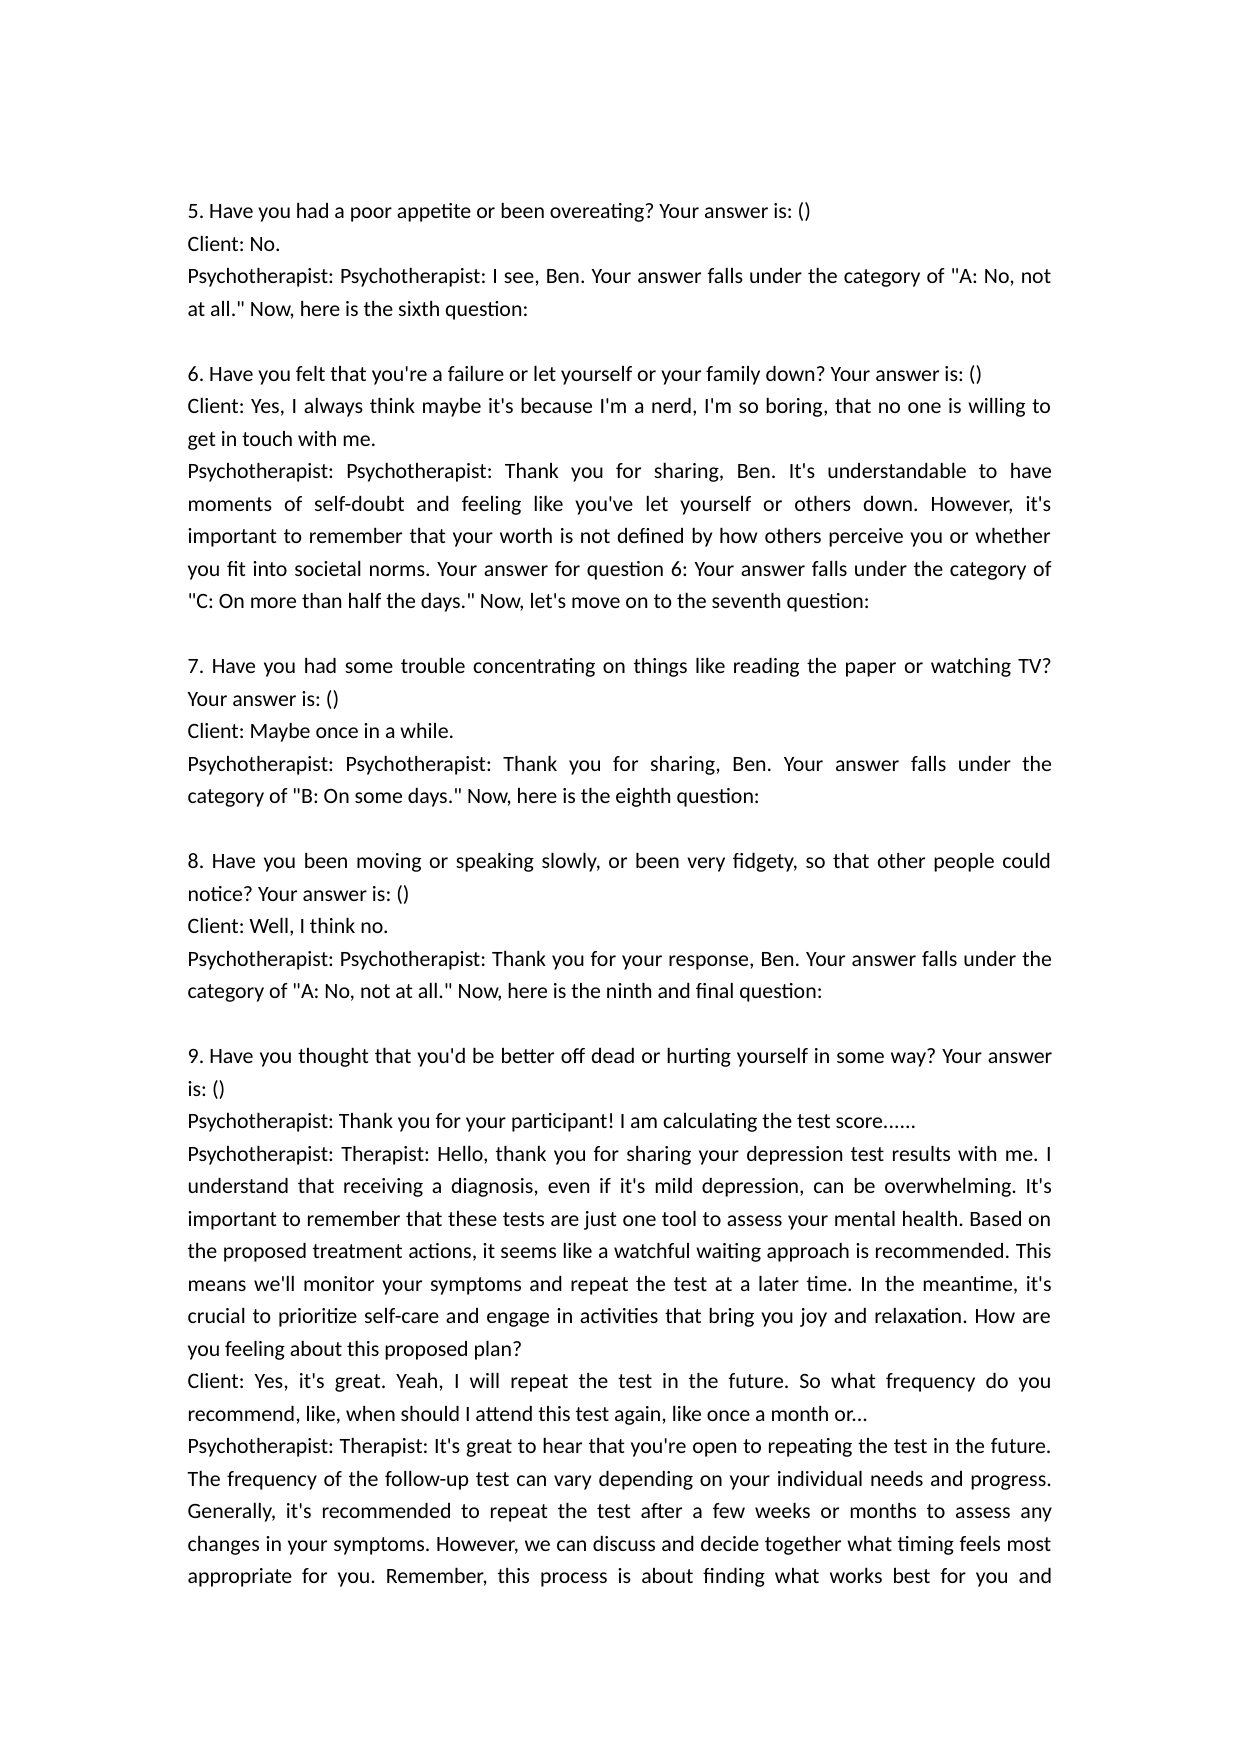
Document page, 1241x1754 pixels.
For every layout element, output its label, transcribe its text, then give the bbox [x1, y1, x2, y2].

text Psychotherapist: Psychotherapist: Thank you for your response, Ben. Your answer falls under the category of "A: No, not at all." Now, here is the ninth and final question: [187, 942, 1053, 1007]
text Psychotherapist: Psychotherapist: I see, Ben. Your answer falls under the category of "A: No, not at all." Now, here is the sixth question: [187, 259, 1053, 324]
text 5. Have you had a poor appetite or been overeating? Your answer is: () [187, 194, 1053, 227]
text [187, 1429, 1053, 1592]
text 8. Have you been moving or speaking slowly, or been very fidgety, so that other people could notice? Your answer is: () [187, 844, 1053, 909]
text Client: Well, I think no. [187, 909, 1053, 942]
text Psychotherapist: Therapist: Hello, thank you for sharing your depression test results with me. I understand that receiving a diagnosis, even if it's mild depression, can be overwhelming. It's important to remember that these tests are just one tool to assess your mental health. Based on the proposed treatment actions, it seems like a watchful waiting approach is recommended. This means we'll monitor your symptoms and repeat the test at a later time. In the meantime, it's crucial to prioritize self-care and engage in activities that bring you joy and relaxation. How are you feeling about this proposed plan? [187, 1137, 1053, 1364]
text Psychotherapist: Psychotherapist: Thank you for sharing, Ben. Your answer falls under the category of "B: On some days." Now, here is the eighth question: [187, 747, 1053, 812]
text Client: Yes, it's great. Yeah, I will repeat the test in the future. So what frequency do you recommend, like, when should I attend this test again, like once a month or... [187, 1364, 1053, 1429]
text Client: No. [187, 227, 1053, 259]
text Psychotherapist: Thank you for your participant! I am calculating the test score...... [187, 1104, 1053, 1137]
text Client: Yes, I always think maybe it's because I'm a nerd, I'm so boring, that no one is willing to get in touch with me. [187, 389, 1053, 454]
list Have you thought that you'd be better off dead or hurting yourself in some way? Your answer is: () [187, 1039, 1053, 1104]
text Client: Maybe once in a while. [187, 714, 1053, 747]
text 6. Have you felt that you're a failure or let yourself or your family down? Your answer is: () [187, 357, 1053, 389]
text Psychotherapist: Psychotherapist: Thank you for sharing, Ben. It's understandable to have moments of self-doubt and feeling like you've let yourself or others down. However, it's important to remember that your worth is not defined by how others perceive you or whether you fit into societal norms. Your answer for question 6: Your answer falls under the category of "C: On more than half the days." Now, let's move on to the seventh question: [187, 454, 1053, 617]
text 7. Have you had some trouble concentrating on things like reading the paper or watching TV? Your answer is: () [187, 649, 1053, 714]
